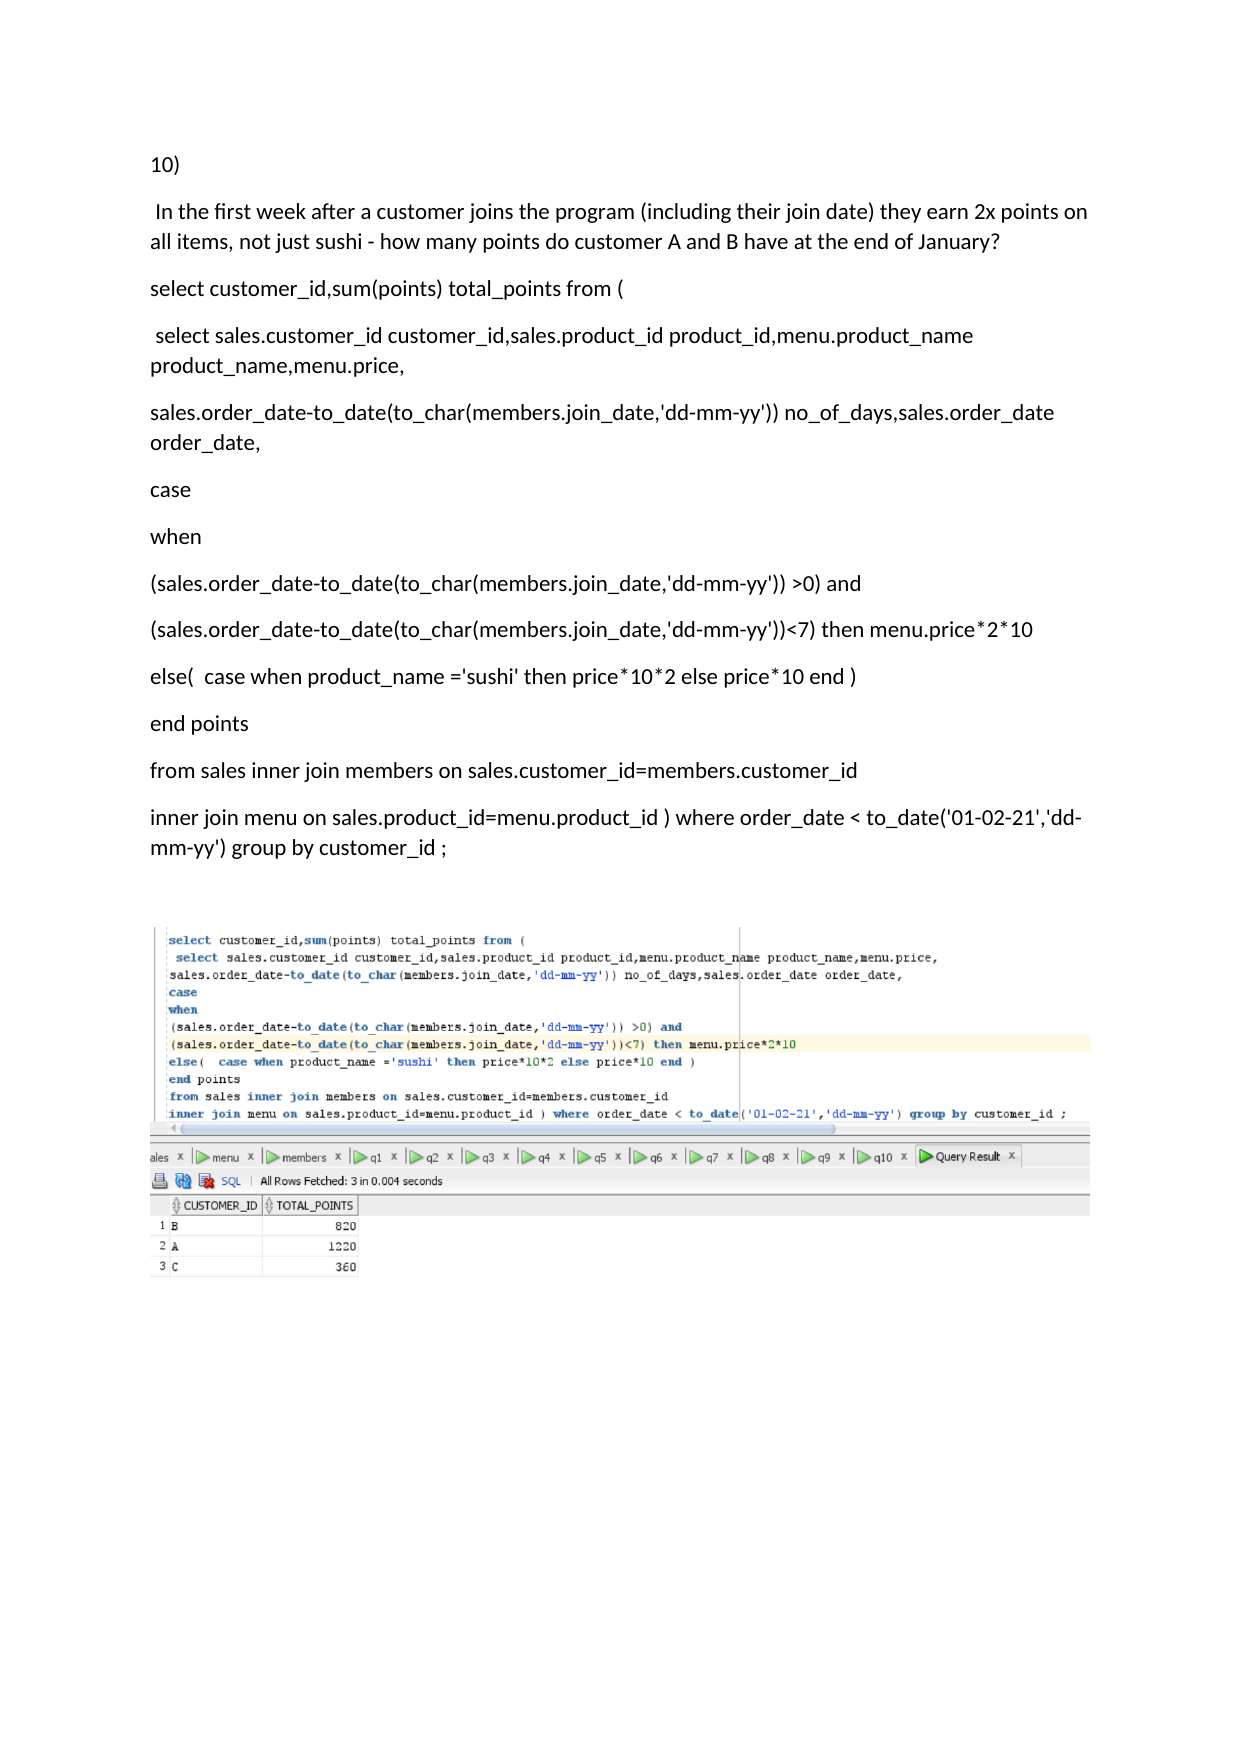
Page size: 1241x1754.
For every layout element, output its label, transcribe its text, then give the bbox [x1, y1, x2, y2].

text inner join menu on sales.product_id=menu.product_id ) where order_date < to_date('01-02-21','dd-mm-yy') group by customer_id ; [150, 803, 1090, 861]
text 10) [150, 150, 1090, 178]
text case [150, 475, 1090, 503]
text when [150, 522, 1090, 550]
text from sales inner join members on sales.customer_id=members.customer_id [150, 756, 1090, 784]
text select sales.customer_id customer_id,sales.product_id product_id,menu.product_name product_name,menu.price, [150, 321, 1090, 379]
text (sales.order_date-to_date(to_char(members.join_date,'dd-mm-yy'))<7) then menu.price*2*10 [150, 616, 1090, 644]
text In the first week after a customer joins the program (including their join date) they earn 2x points on all items, not just sushi - how many points do customer A and B have at the end of January? [150, 197, 1090, 255]
text end points [150, 709, 1090, 737]
text select customer_id,sum(points) total_points from ( [150, 274, 1090, 302]
text (sales.order_date-to_date(to_char(members.join_date,'dd-mm-yy')) >0) and [150, 569, 1090, 597]
text else( case when product_name ='sushi' then price*10*2 else price*10 end ) [150, 662, 1090, 691]
text sales.order_date-to_date(to_char(members.join_date,'dd-mm-yy')) no_of_days,sales.order_date order_date, [150, 398, 1090, 456]
picture [150, 927, 1091, 1286]
